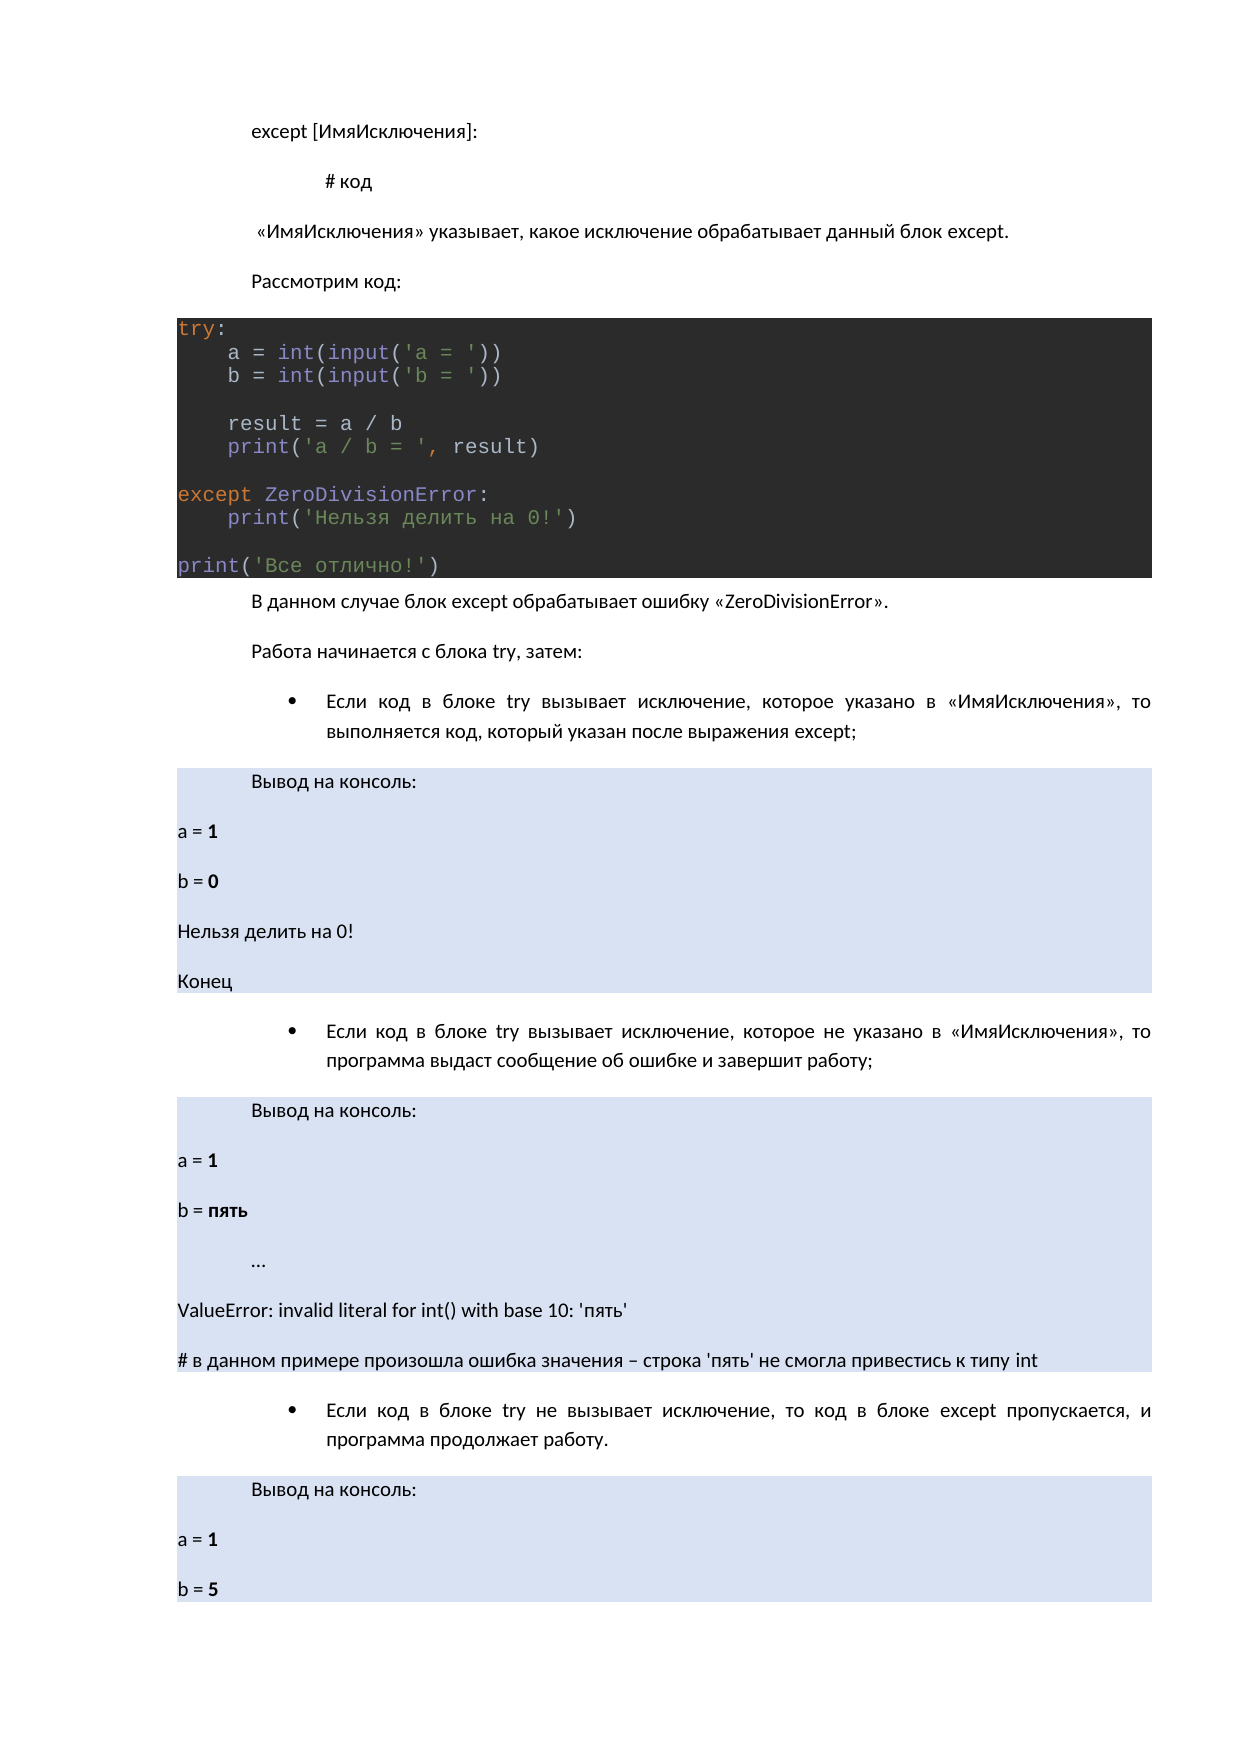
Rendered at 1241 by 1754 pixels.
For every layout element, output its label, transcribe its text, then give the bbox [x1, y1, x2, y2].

text «ИмяИсключения» указывает, какое исключение обрабатывает данный блок except. [177, 218, 1152, 243]
list Если код в блоке try вызывает исключение, которое указано в «ИмяИсключения», то выполняется код, который указан после выражения except; [288, 689, 1152, 743]
text a = 1 [177, 1526, 1152, 1552]
text except [ИмяИсключения]: [177, 118, 1152, 143]
text b = 0 [177, 868, 1152, 893]
text try: a = int(input('a = ')) b = int(input('b = ')) result = a / b print('a / b = ', result) except ZeroDivisionError: print('Нельзя делить на 0!') print('Все отлично!') [177, 318, 1152, 578]
text Рассмотрим код: [177, 268, 1152, 293]
text Вывод на консоль: [177, 1476, 1152, 1502]
text a = 1 [177, 818, 1152, 843]
text ValueError: invalid literal for int() with base 10: 'пять' [177, 1297, 1152, 1322]
text b = 5 [177, 1576, 1152, 1602]
text Конец [177, 968, 1152, 993]
list Если код в блоке try вызывает исключение, которое не указано в «ИмяИсключения», то программа выдаст сообщение об ошибке и завершит работу; [288, 1018, 1152, 1072]
text Вывод на консоль: [177, 768, 1152, 793]
text В данном случае блок except обрабатывает ошибку «ZeroDivisionError». [177, 589, 1152, 614]
text … [177, 1247, 1152, 1272]
text Вывод на консоль: [177, 1097, 1152, 1122]
text Нельзя делить на 0! [177, 918, 1152, 943]
text a = 1 [177, 1147, 1152, 1172]
text # в данном примере произошла ошибка значения – строка 'пять' не смогла привестись к типу int [177, 1347, 1152, 1372]
text # код [177, 168, 1152, 193]
text Работа начинается с блока try, затем: [177, 639, 1152, 664]
text b = пять [177, 1197, 1152, 1222]
list Если код в блоке try не вызывает исключение, то код в блоке except пропускается, и программа продолжает работу. [288, 1397, 1152, 1452]
